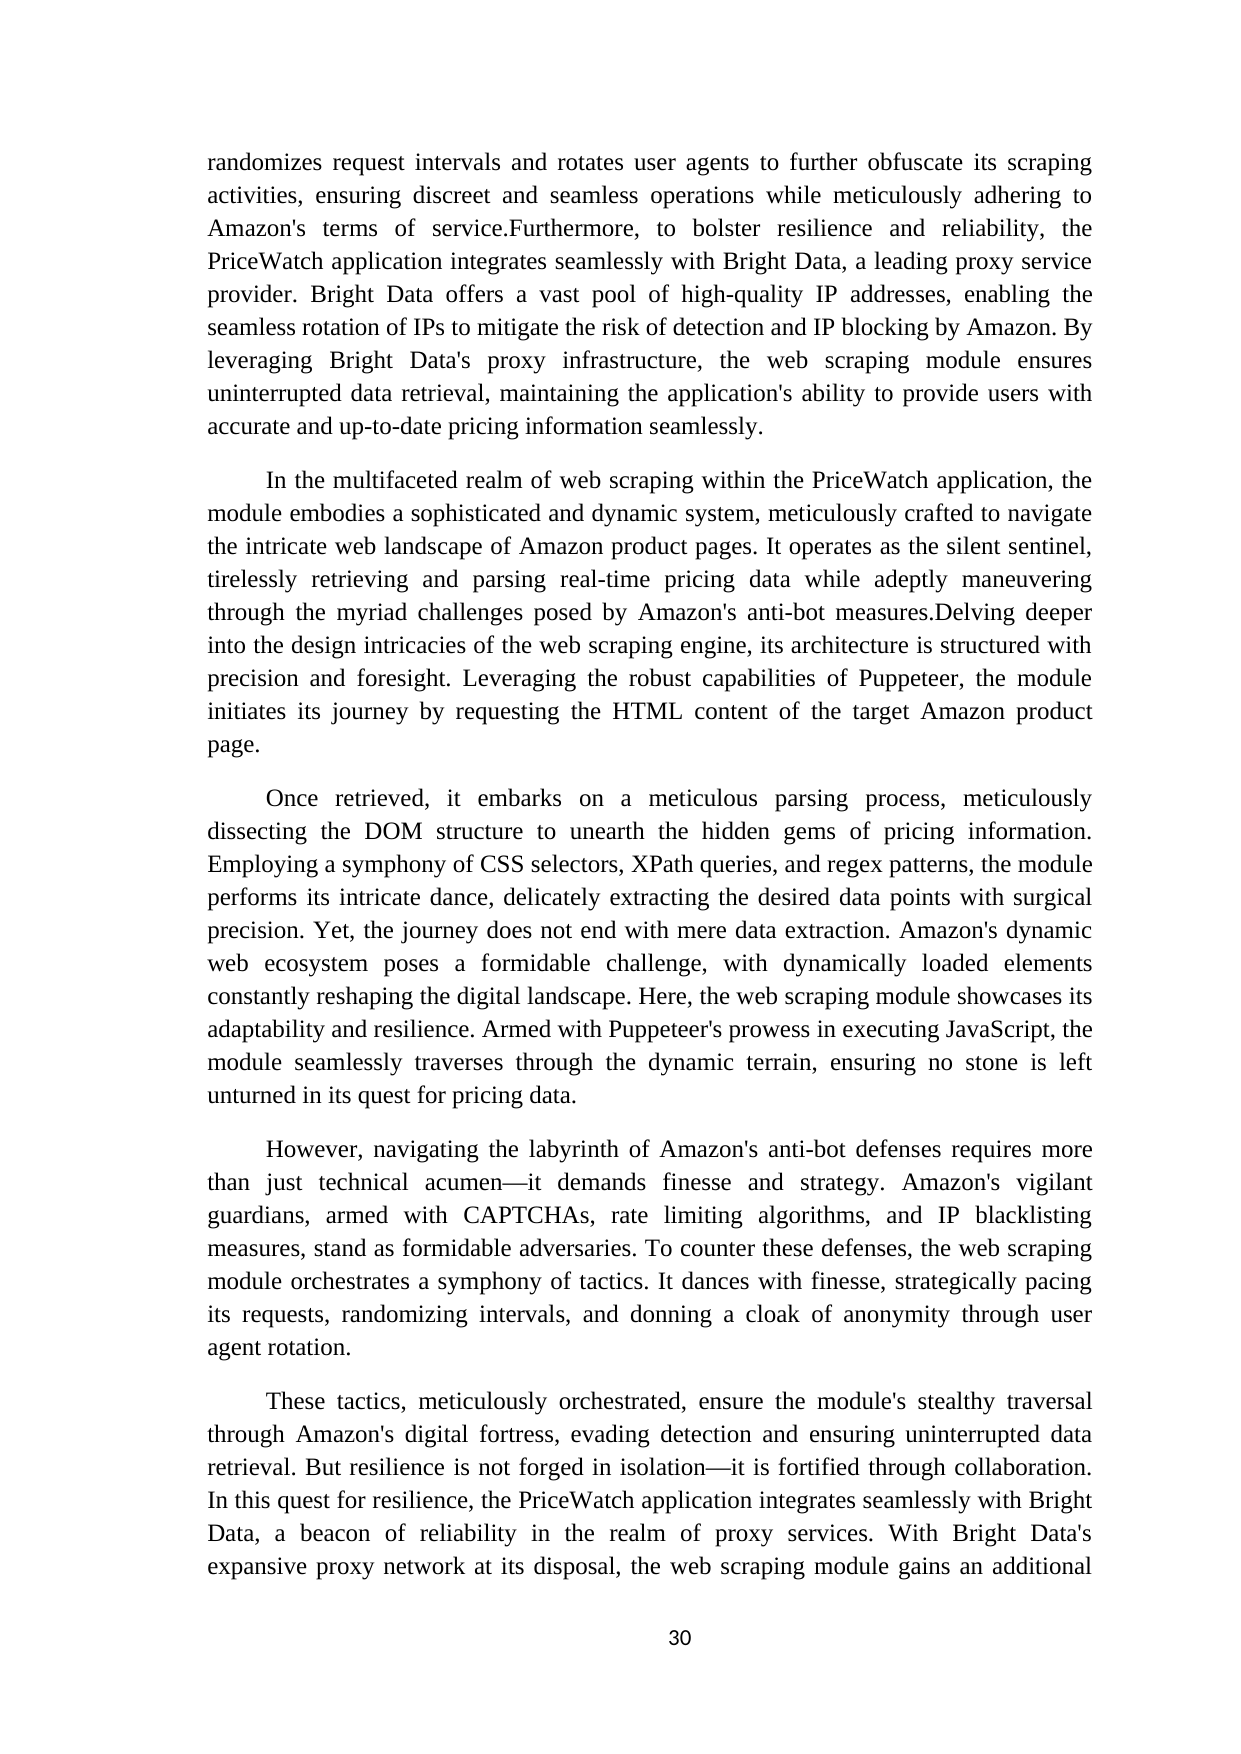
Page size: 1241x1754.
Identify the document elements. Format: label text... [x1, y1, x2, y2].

text Once retrieved, it embarks on a meticulous parsing process, meticulously dissecting the DOM structure to unearth the hidden gems of pricing information. Employing a symphony of CSS selectors, XPath queries, and regex patterns, the module performs its intricate dance, delicately extracting the desired data points with surgical precision. Yet, the journey does not end with mere data extraction. Amazon's dynamic web ecosystem poses a formidable challenge, with dynamically loaded elements constantly reshaping the digital landscape. Here, the web scraping module showcases its adaptability and resilience. Armed with Puppeteer's prowess in executing JavaScript, the module seamlessly traverses through the dynamic terrain, ensuring no stone is left unturned in its quest for pricing data. [207, 783, 1093, 1109]
text However, navigating the labyrinth of Amazon's anti-bot defenses requires more than just technical acumen—it demands finesse and strategy. Amazon's vigilant guardians, armed with CAPTCHAs, rate limiting algorithms, and IP blacklisting measures, stand as formidable adversaries. To counter these defenses, the web scraping module orchestrates a symphony of tactics. It dances with finesse, strategically pacing its requests, randomizing intervals, and donning a cloak of anonymity through user agent rotation. [207, 1134, 1093, 1361]
text In the multifaceted realm of web scraping within the PriceWatch application, the module embodies a sophisticated and dynamic system, meticulously crafted to navigate the intricate web landscape of Amazon product pages. It operates as the silent sentinel, tirelessly retrieving and parsing real-time pricing data while adeptly maneuvering through the myriad challenges posed by Amazon's anti-bot measures.Delving deeper into the design intricacies of the web scraping engine, its architecture is structured with precision and foresight. Leveraging the robust capabilities of Puppeteer, the module initiates its journey by requesting the HTML content of the target Amazon product page. [207, 465, 1093, 758]
